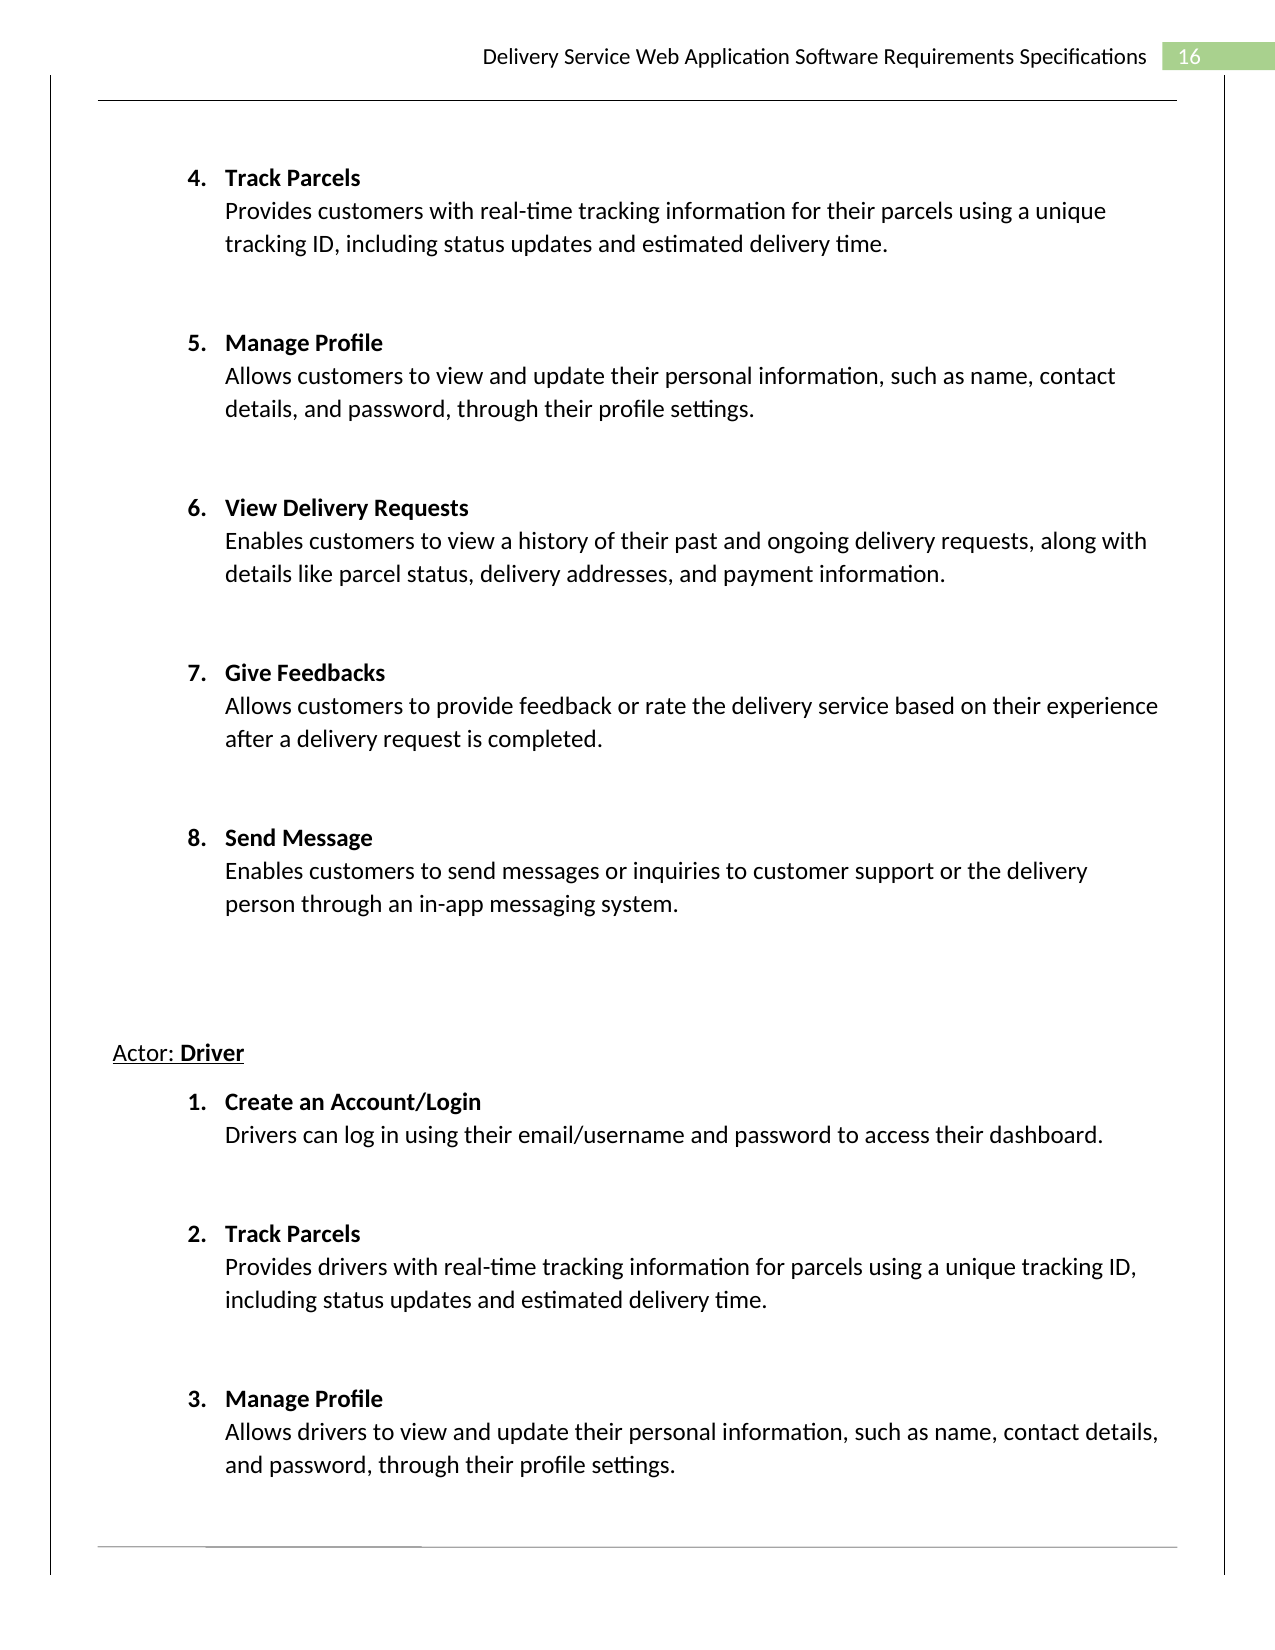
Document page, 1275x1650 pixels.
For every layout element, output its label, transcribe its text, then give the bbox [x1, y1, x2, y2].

list Manage Profile [187, 1383, 1162, 1414]
list Enables customers to send messages or inquiries to customer support or the delivery person through an in-app messaging system. [225, 855, 1162, 918]
list Manage Profile [187, 327, 1162, 358]
list Allows customers to view and update their personal information, such as name, contact details, and password, through their profile settings. [225, 360, 1162, 423]
list Drivers can log in using their email/username and password to access their dashboard. [225, 1119, 1162, 1150]
list Send Message [187, 822, 1162, 853]
list Track Parcels [187, 1218, 1162, 1249]
list View Delivery Requests [187, 492, 1162, 523]
list Give Feedbacks [187, 657, 1162, 688]
text Actor: Driver [112, 1037, 1162, 1067]
list Provides drivers with real-time tracking information for parcels using a unique tracking ID, including status updates and estimated delivery time. [225, 1251, 1162, 1315]
list Provides customers with real-time tracking information for their parcels using a unique tracking ID, including status updates and estimated delivery time. [225, 195, 1162, 258]
list Enables customers to view a history of their past and ongoing delivery requests, along with details like parcel status, delivery addresses, and payment information. [225, 525, 1162, 588]
list Allows customers to provide feedback or rate the delivery service based on their experience after a delivery request is completed. [225, 690, 1162, 753]
list Track Parcels [187, 162, 1162, 193]
list Allows drivers to view and update their personal information, such as name, contact details, and password, through their profile settings. [225, 1416, 1162, 1480]
list Create an Account/Login [187, 1086, 1162, 1117]
